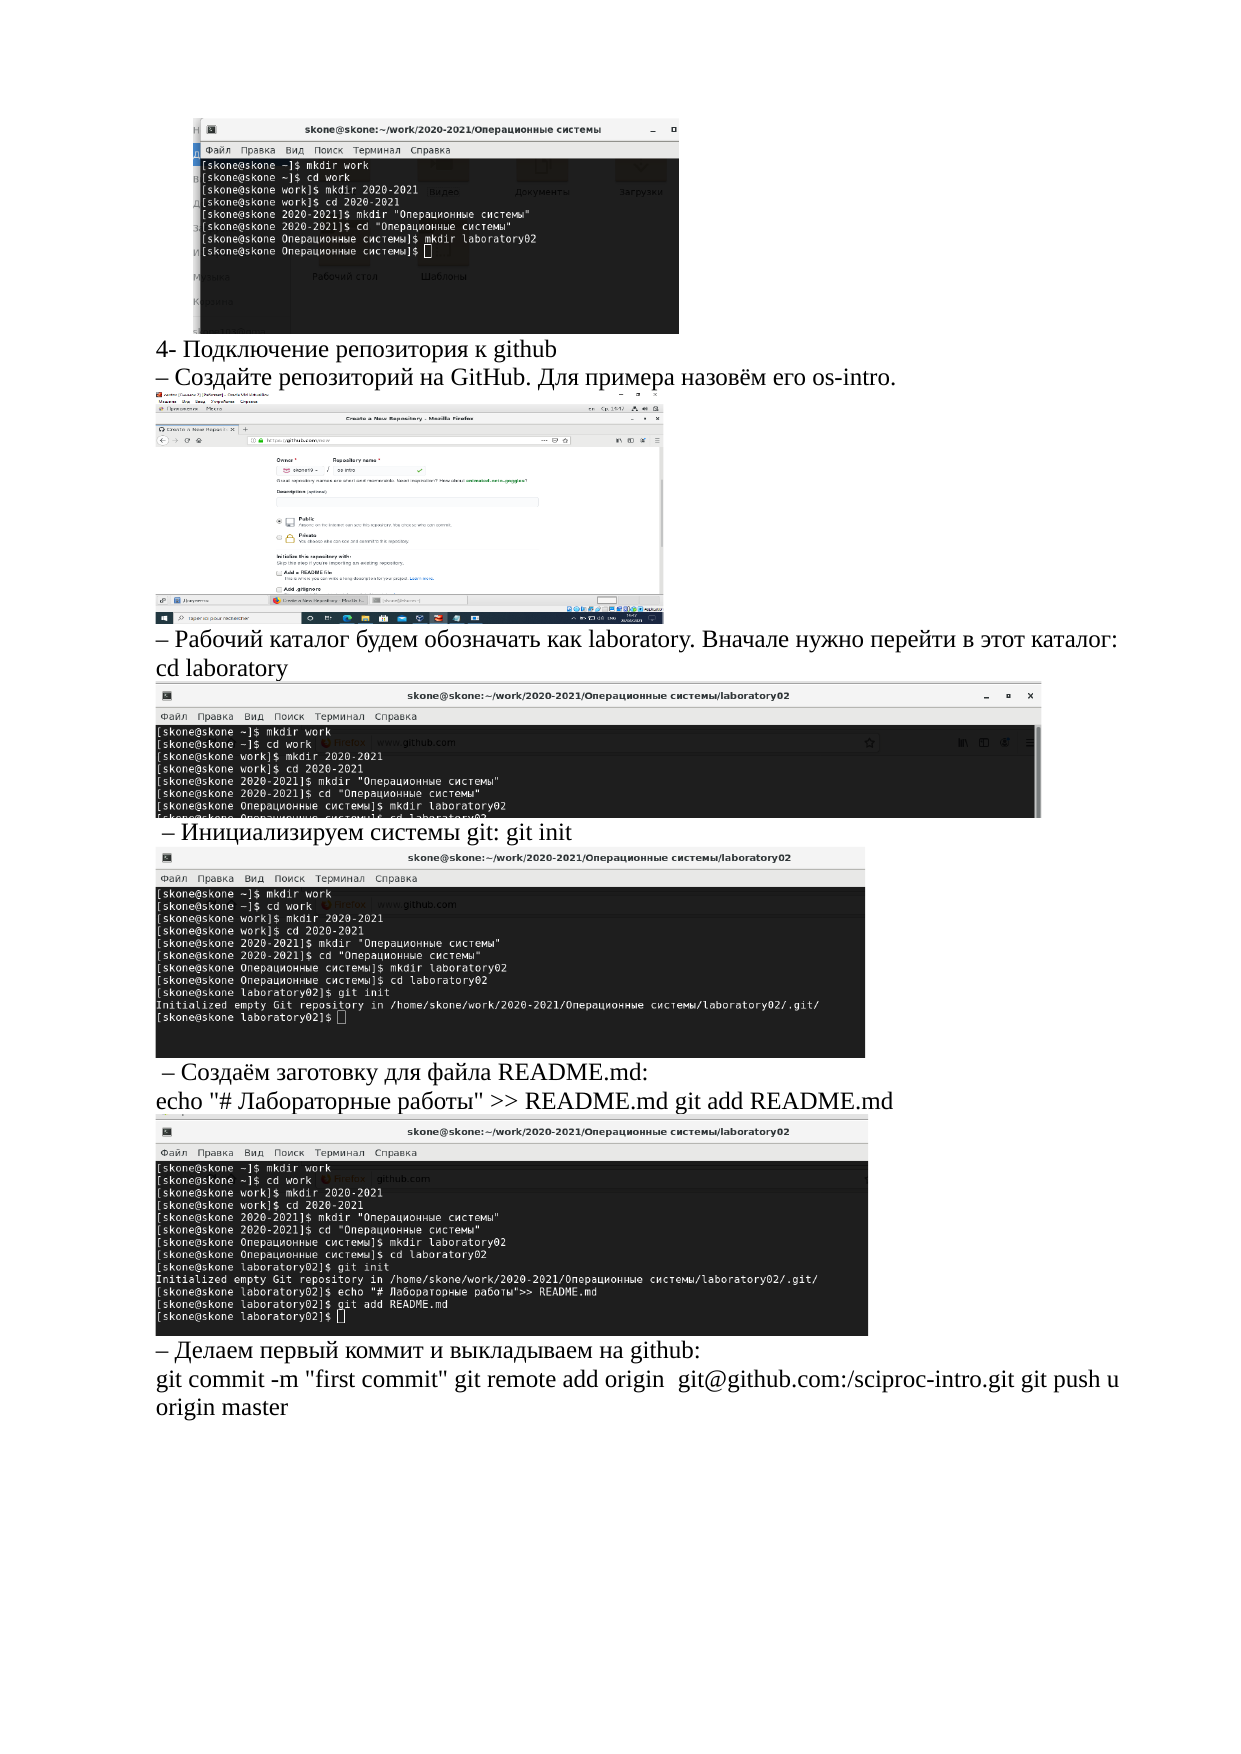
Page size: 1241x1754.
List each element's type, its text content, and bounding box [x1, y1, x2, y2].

text – Делаем первый коммит и выкладываем на github: [156, 1335, 1122, 1364]
picture [155, 681, 1042, 818]
text – Инициализируем системы git: git init [156, 817, 1122, 846]
text – Рабочий каталог будем обозначать как laboratory. Вначале нужно перейти в этот каталог: cd laboratory [156, 624, 1122, 682]
text echo "# Лабораторные работы" >> README.md git add README.md [156, 1086, 1122, 1115]
picture [155, 846, 865, 1058]
picture [155, 391, 664, 624]
text – Создаём заготовку для файла README.md: [156, 1057, 1122, 1086]
picture [193, 118, 679, 334]
text git commit -m "first commit" git remote add origin git@github.com:/sciproc-intro.git git push u origin master [156, 1364, 1122, 1421]
text – Создайте репозиторий на GitHub. Для примера назовём его os-intro. [156, 362, 1122, 391]
picture [155, 1114, 869, 1336]
text 4- Подключение репозитория к github [156, 334, 1122, 362]
